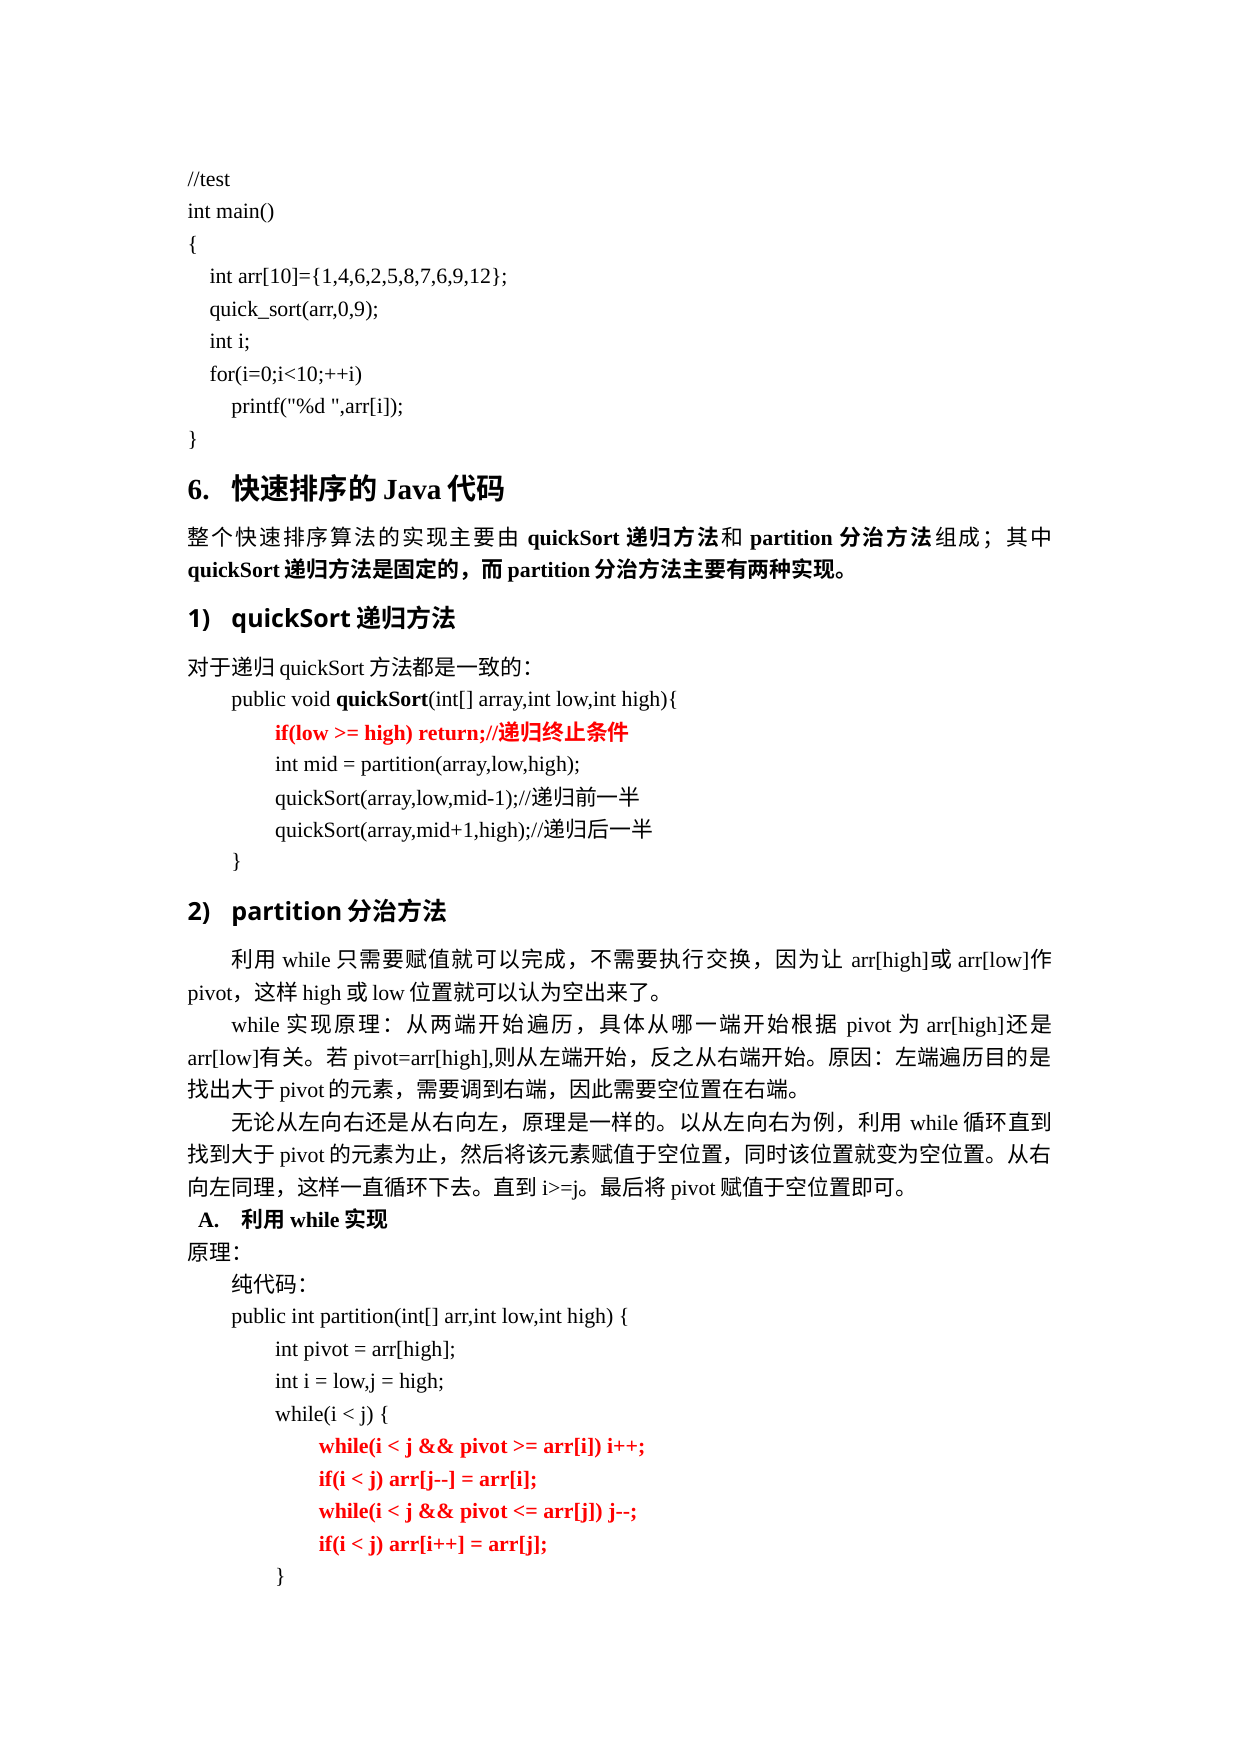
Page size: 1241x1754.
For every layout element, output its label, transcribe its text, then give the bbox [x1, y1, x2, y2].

text 无论从左向右还是从右向左，原理是一样的。以从左向右为例，利用while循环直到找到大于pivot的元素为止，然后将该元素赋值于空位置，同时该位置就变为空位置。从右向左同理，这样一直循环下去。直到i>=j。最后将pivot赋值于空位置即可。 [187, 1104, 1053, 1202]
text int i = low,j = high; [187, 1364, 1053, 1397]
text } [187, 422, 1053, 454]
text for(i=0;i<10;++i) [187, 357, 1053, 389]
text } [187, 844, 1053, 877]
text quick_sort(arr,0,9); [187, 292, 1053, 324]
text if(low >= high) return;//递归终止条件 [187, 714, 1053, 747]
subtitle 利用while实现 [198, 1202, 1031, 1234]
text public int partition(int[] arr,int low,int high) { [187, 1299, 1053, 1332]
subtitle partition分治方法 [187, 877, 1053, 942]
text int main() [187, 194, 1053, 227]
text while(i < j && pivot >= arr[i]) i++; [187, 1429, 1053, 1462]
text 原理： [187, 1234, 1053, 1267]
text if(i < j) arr[i++] = arr[j]; [187, 1527, 1053, 1559]
text { [187, 227, 1053, 259]
text while(i < j) { [187, 1397, 1053, 1429]
text if(i < j) arr[j--] = arr[i]; [187, 1462, 1053, 1494]
text quickSort(array,mid+1,high);//递归后一半 [187, 812, 1053, 844]
text 对于递归quickSort方法都是一致的： [187, 649, 1053, 682]
text int pivot = arr[high]; [187, 1332, 1053, 1364]
text int arr[10]={1,4,6,2,5,8,7,6,9,12}; [187, 259, 1053, 292]
text 利用while只需要赋值就可以完成，不需要执行交换，因为让arr[high]或arr[low]作pivot，这样high或low位置就可以认为空出来了。 [187, 942, 1053, 1007]
text while(i < j && pivot <= arr[j]) j--; [187, 1494, 1053, 1527]
text 整个快速排序算法的实现主要由quickSort递归方法和partition分治方法组成；其中quickSort递归方法是固定的，而partition分治方法主要有两种实现。 [187, 519, 1053, 584]
text int i; [187, 324, 1053, 357]
text 纯代码： [187, 1267, 1053, 1299]
text int mid = partition(array,low,high); [187, 747, 1053, 779]
text //test [187, 162, 1053, 194]
text public void quickSort(int[] array,int low,int high){ [187, 682, 1053, 714]
text while实现原理：从两端开始遍历，具体从哪一端开始根据pivot为arr[high]还是arr[low]有关。若pivot=arr[high],则从左端开始，反之从右端开始。原因：左端遍历目的是找出大于pivot的元素，需要调到右端，因此需要空位置在右端。 [187, 1007, 1053, 1104]
subtitle 快速排序的Java代码 [187, 454, 1053, 519]
text quickSort(array,low,mid-1);//递归前一半 [187, 779, 1053, 812]
text printf("%d ",arr[i]); [187, 389, 1053, 422]
subtitle quickSort递归方法 [187, 584, 1053, 649]
text } [187, 1559, 1053, 1592]
